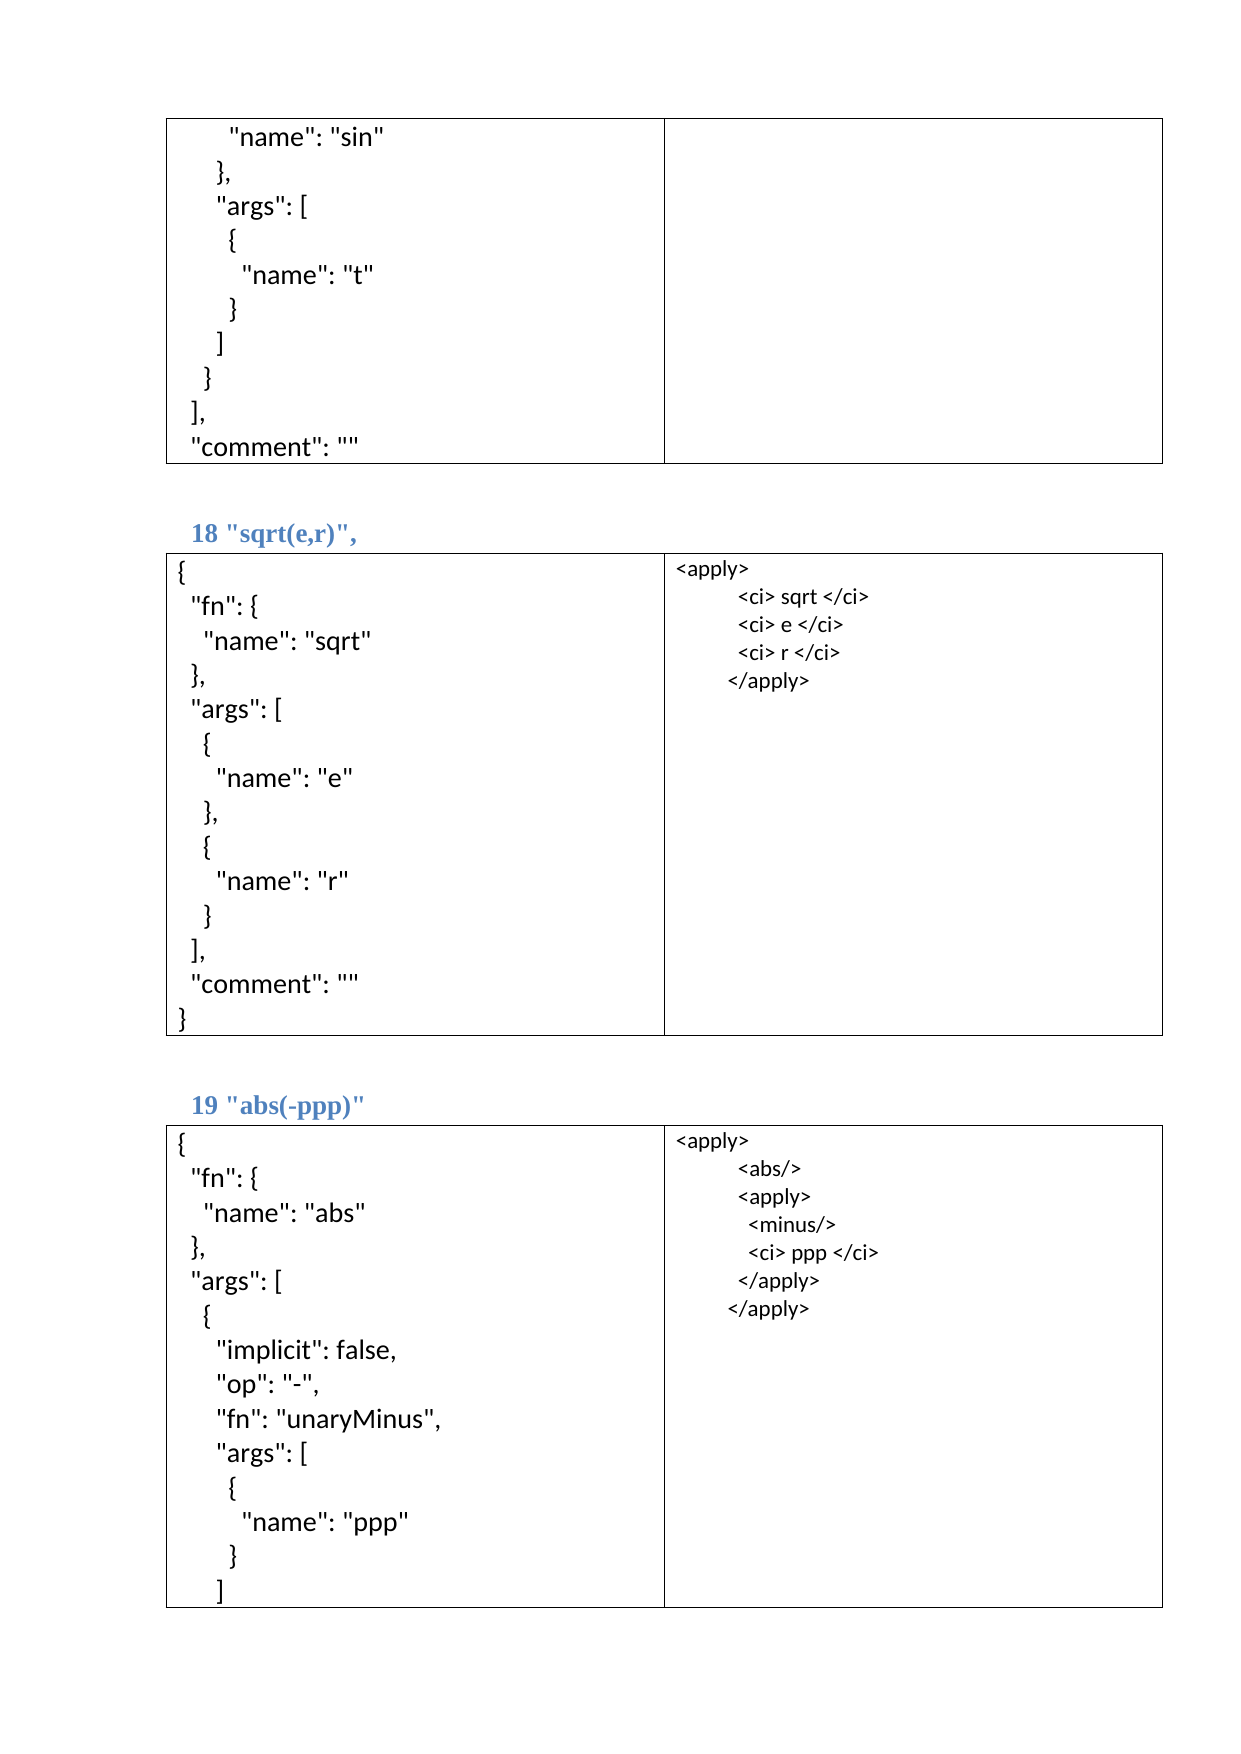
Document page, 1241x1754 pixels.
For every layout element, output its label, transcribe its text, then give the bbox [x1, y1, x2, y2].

table_header { "fn": { "name": "sqrt" }, "args": [ { "name": "e" }, { "name": "r" } ], "comment": "" } [167, 554, 664, 1035]
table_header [665, 1126, 1162, 1607]
subtitle 18 "sqrt(e,r)", [177, 517, 1152, 548]
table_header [167, 119, 664, 463]
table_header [665, 119, 1162, 463]
subtitle 19 "abs(-ppp)" [177, 1089, 1152, 1120]
table_header <apply> <ci> sqrt </ci> <ci> e </ci> <ci> r </ci> </apply> [665, 554, 1162, 1035]
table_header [167, 1126, 664, 1607]
